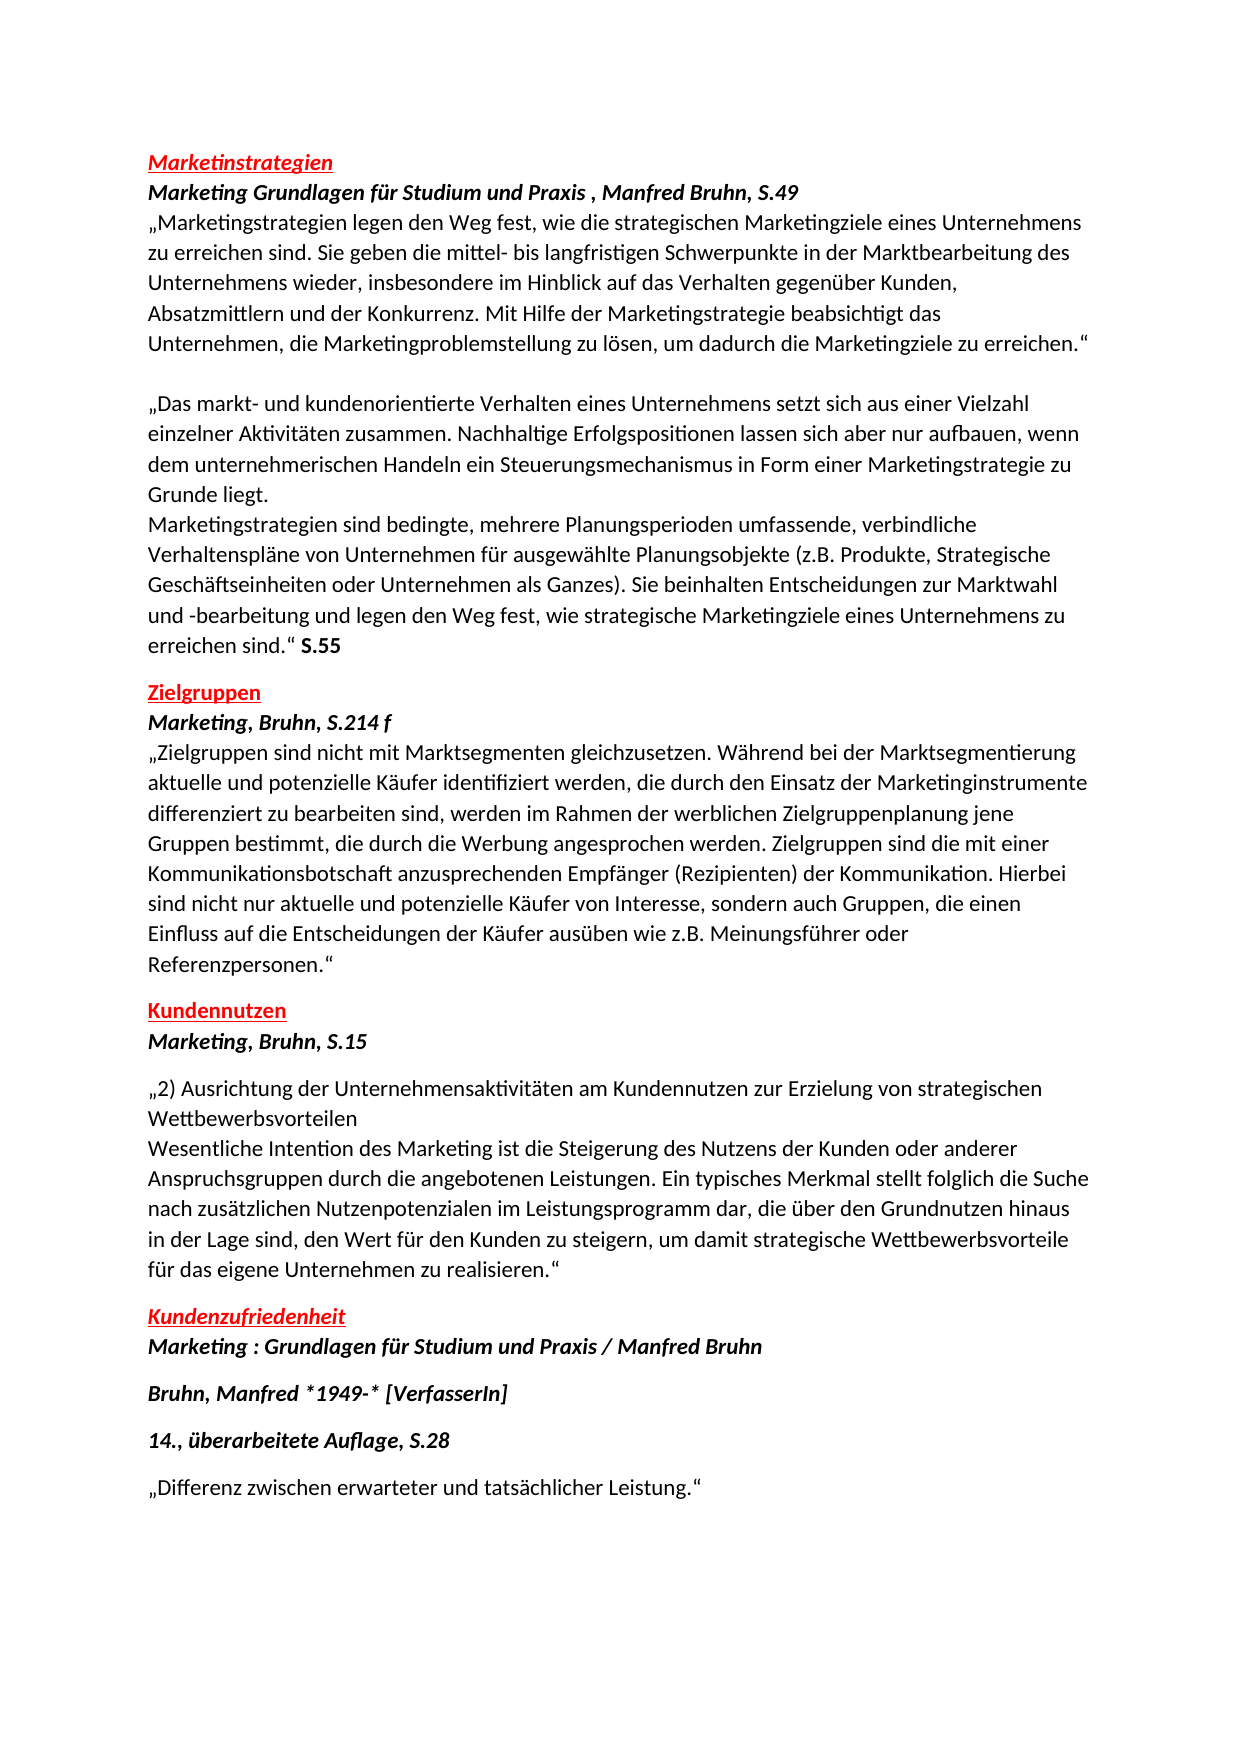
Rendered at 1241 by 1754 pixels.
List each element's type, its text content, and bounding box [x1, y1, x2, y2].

text „2) Ausrichtung der Unternehmensaktivitäten am Kundennutzen zur Erzielung von strategischen Wettbewerbsvorteilen Wesentliche Intention des Marketing ist die Steigerung des Nutzens der Kunden oder anderer Anspruchsgruppen durch die angebotenen Leistungen. Ein typisches Merkmal stellt folglich die Suche nach zusätzlichen Nutzenpotenzialen im Leistungsprogramm dar, die über den Grundnutzen hinaus in der Lage sind, den Wert für den Kunden zu steigern, um damit strategische Wettbewerbsvorteile für das eigene Unternehmen zu realisieren.“ [148, 1074, 1093, 1283]
text Zielgruppen Marketing, Bruhn, S.214 f „Zielgruppen sind nicht mit Marktsegmenten gleichzusetzen. Während bei der Marktsegmentierung aktuelle und potenzielle Käufer identifiziert werden, die durch den Einsatz der Marketinginstrumente differenziert zu bearbeiten sind, werden im Rahmen der werblichen Zielgruppenplanung jene Gruppen bestimmt, die durch die Werbung angesprochen werden. Zielgruppen sind die mit einer Kommunikationsbotschaft anzusprechenden Empfänger (Rezipienten) der Kommunikation. Hierbei sind nicht nur aktuelle und potenzielle Käufer von Interesse, sondern auch Gruppen, die einen Einfluss auf die Entscheidungen der Käufer ausüben wie z.B. Meinungsführer oder Referenzpersonen.“ [148, 678, 1093, 978]
text Marketinstrategien Marketing Grundlagen für Studium und Praxis , Manfred Bruhn, S.49 „Marketingstrategien legen den Weg fest, wie die strategischen Marketingziele eines Unternehmens zu erreichen sind. Sie geben die mittel- bis langfristigen Schwerpunkte in der Marktbearbeitung des Unternehmens wieder, insbesondere im Hinblick auf das Verhalten gegenüber Kunden, Absatzmittlern und der Konkurrenz. Mit Hilfe der Marketingstrategie beabsichtigt das Unternehmen, die Marketingproblemstellung zu lösen, um dadurch die Marketingziele zu erreichen.“ „Das markt- und kundenorientierte Verhalten eines Unternehmens setzt sich aus einer Vielzahl einzelner Aktivitäten zusammen. Nachhaltige Erfolgspositionen lassen sich aber nur aufbauen, wenn dem unternehmerischen Handeln ein Steuerungsmechanismus in Form einer Marketingstrategie zu Grunde liegt. Marketingstrategien sind bedingte, mehrere Planungsperioden umfassende, verbindliche Verhaltenspläne von Unternehmen für ausgewählte Planungsobjekte (z.B. Produkte, Strategische Geschäftseinheiten oder Unternehmen als Ganzes). Sie beinhalten Entscheidungen zur Marktwahl und -bearbeitung und legen den Weg fest, wie strategische Marketingziele eines Unternehmens zu erreichen sind.“ S.55 [148, 148, 1093, 659]
text „Differenz zwischen erwarteter und tatsächlicher Leistung.“ [148, 1473, 1093, 1501]
text 14., überarbeitete Auflage, S.28 [148, 1426, 1093, 1454]
text Bruhn, Manfred *1949-* [VerfasserIn] [148, 1379, 1093, 1407]
text Kundennutzen Marketing, Bruhn, S.15 [148, 997, 1093, 1055]
text Kundenzufriedenheit Marketing : Grundlagen für Studium und Praxis / Manfred Bruhn [148, 1302, 1093, 1360]
